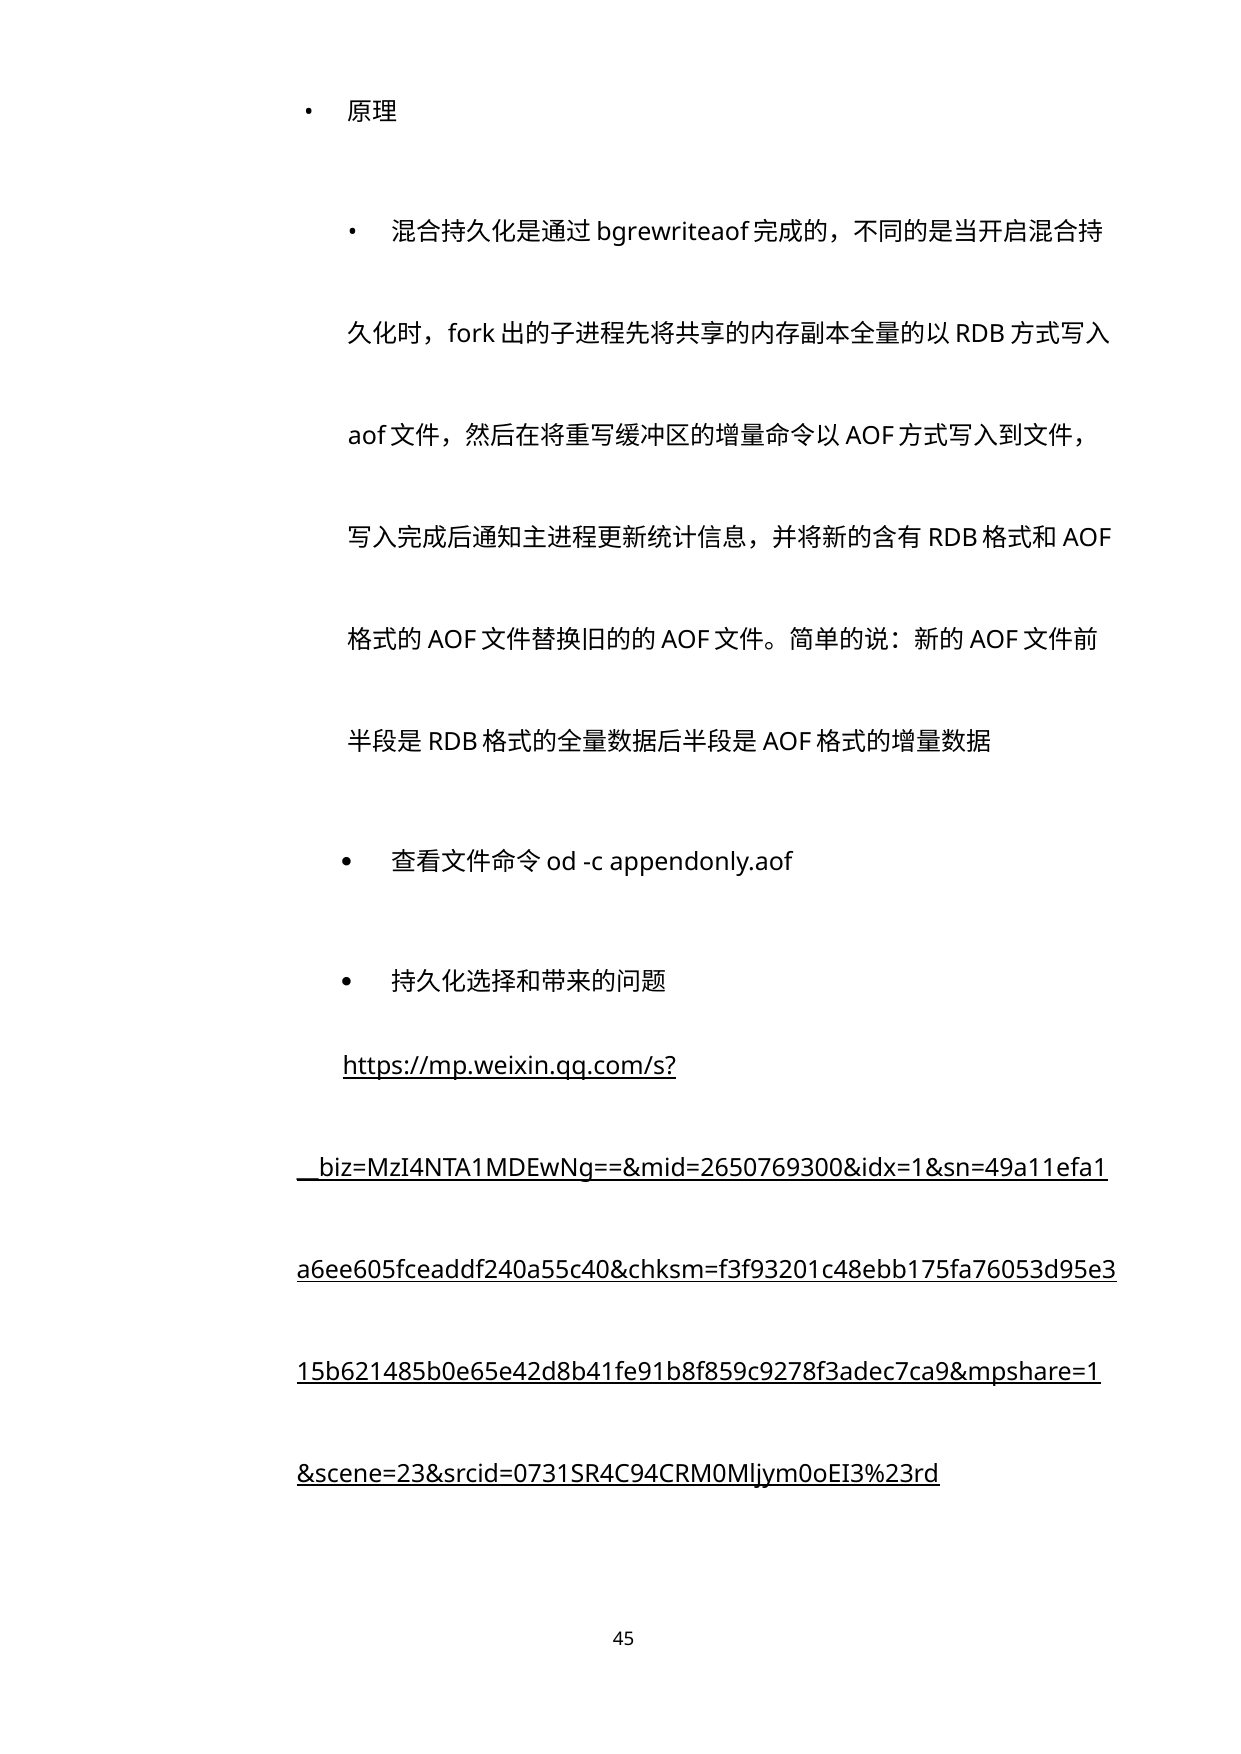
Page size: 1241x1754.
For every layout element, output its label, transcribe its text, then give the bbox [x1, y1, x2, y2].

list https://mp.weixin.qq.com/s?__biz=MzI4NTA1MDEwNg==&mid=2650769300&idx=1&sn=49a11efa1a6ee605fceaddf240a55c40&chksm=f3f93201c48ebb175fa76053d95e315b621485b0e65e42d8b41fe91b8f859c9278f3adec7ca9&mpshare=1&scene=23&srcid=0731SR4C94CRM0Mljym0oEI3%23rd [296, 1031, 1118, 1507]
text • 原理 [304, 76, 1118, 144]
text • 混合持久化是通过bgrewriteaof完成的，不同的是当开启混合持久化时，fork出的子进程先将共享的内存副本全量的以RDB方式写入aof文件，然后在将重写缓冲区的增量命令以AOF方式写入到文件，写入完成后通知主进程更新统计信息，并将新的含有RDB格式和AOF格式的AOF文件替换旧的的AOF文件。简单的说：新的AOF文件前半段是RDB格式的全量数据后半段是AOF格式的增量数据 [348, 196, 1118, 773]
list 持久化选择和带来的问题 [296, 945, 1118, 1013]
list 查看文件命令od -c appendonly.aof [296, 825, 1118, 893]
